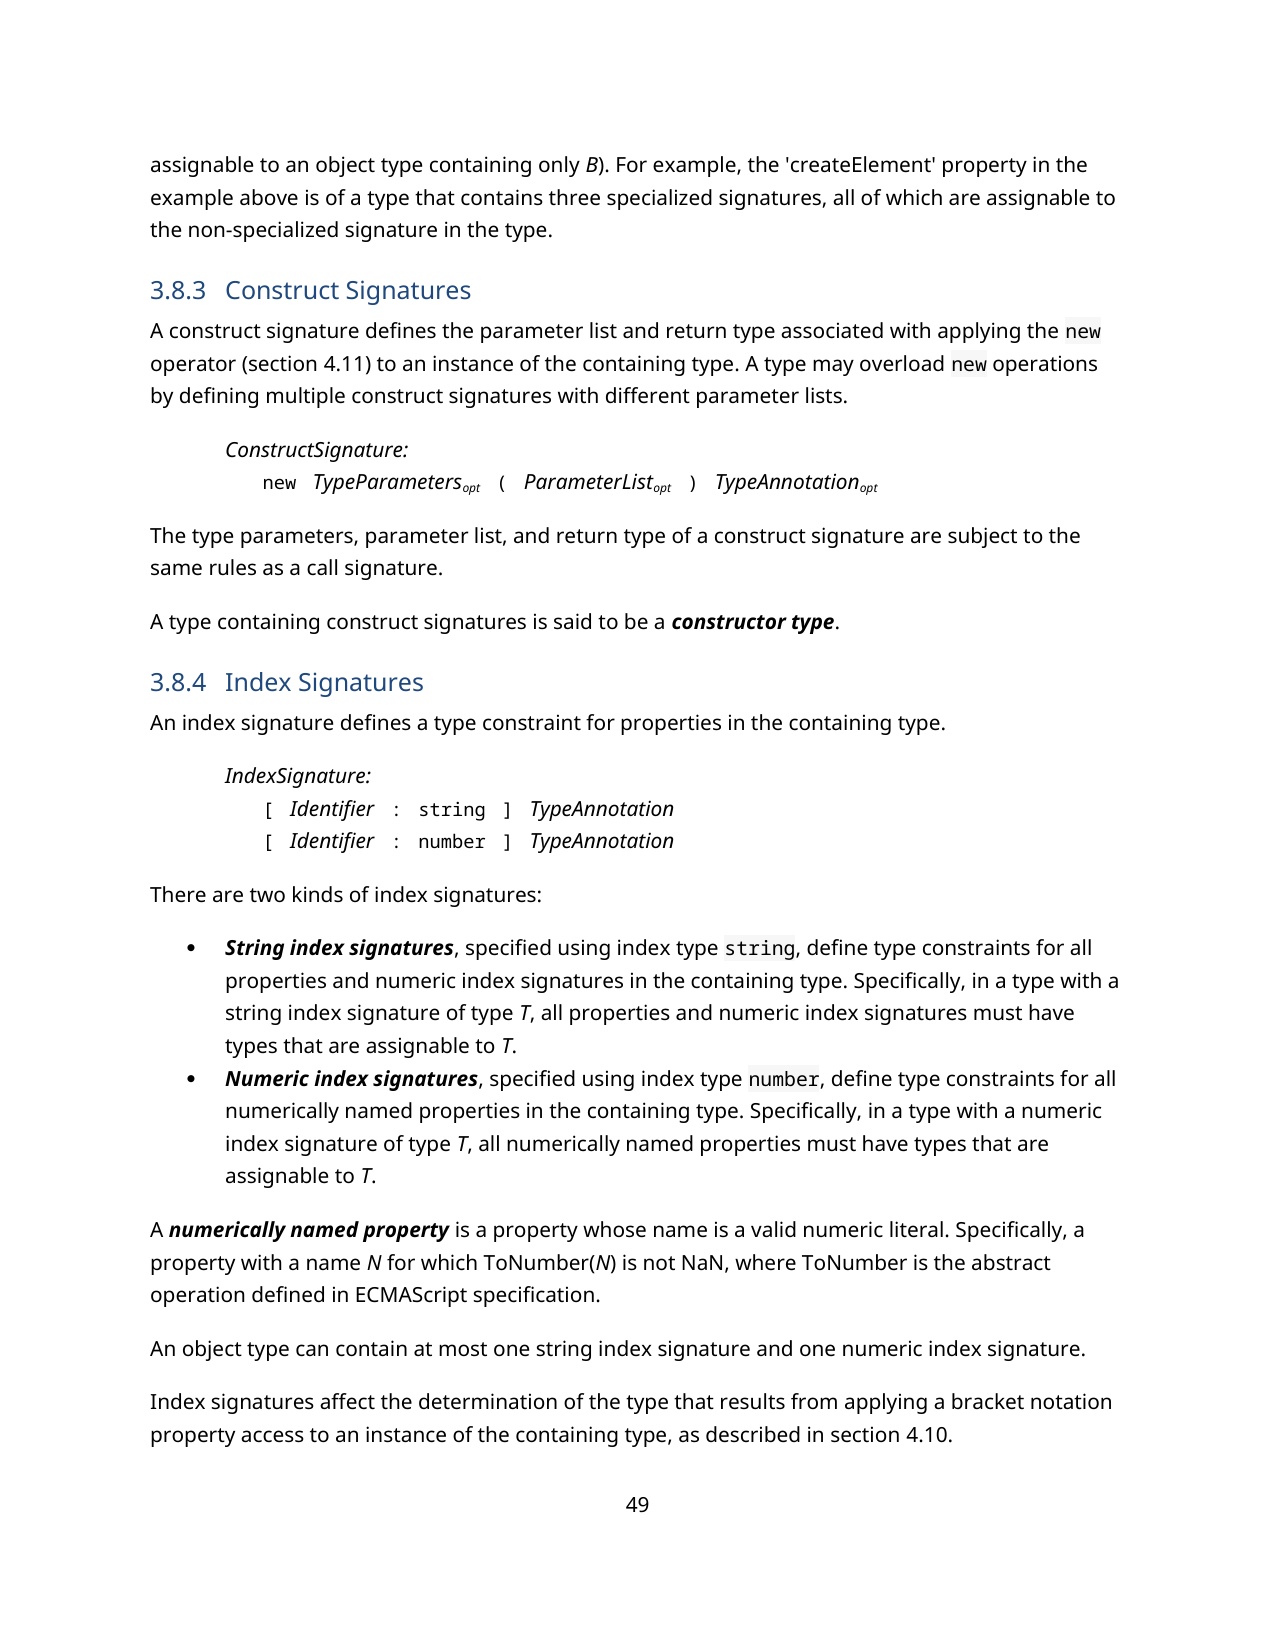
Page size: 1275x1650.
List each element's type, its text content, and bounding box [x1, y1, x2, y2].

text There are two kinds of index signatures: [150, 880, 1125, 908]
text The type parameters, parameter list, and return type of a construct signature are subject to the same rules as a call signature. [150, 521, 1125, 582]
subtitle Index Signatures [150, 664, 1125, 698]
text Index signatures affect the determination of the type that results from applying a bracket notation property access to an instance of the containing type, as described in section 4.10. [150, 1387, 1125, 1448]
list Numeric index signatures, specified using index type number, define type constraints for all numerically named properties in the containing type. Specifically, in a type with a numeric index signature of type T, all numerically named properties must have types that are assignable to T. [187, 1064, 1125, 1190]
text A type containing construct signatures is said to be a constructor type. [150, 607, 1125, 635]
list String index signatures, specified using index type string, define type constraints for all properties and numeric index signatures in the containing type. Specifically, in a type with a string index signature of type T, all properties and numeric index signatures must have types that are assignable to T. [187, 933, 1125, 1059]
text A construct signature defines the parameter list and return type associated with applying the new operator (section 4.11) to an instance of the containing type. A type may overload new operations by defining multiple construct signatures with different parameter lists. [150, 316, 1125, 410]
text ConstructSignature: new TypeParametersopt ( ParameterListopt ) TypeAnnotationopt [225, 435, 1125, 496]
text An index signature defines a type constraint for properties in the containing type. [150, 708, 1125, 736]
text An object type can contain at most one string index signature and one numeric index signature. [150, 1334, 1125, 1362]
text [150, 150, 1125, 244]
text A numerically named property is a property whose name is a valid numeric literal. Specifically, a property with a name N for which ToNumber(N) is not NaN, where ToNumber is the abstract operation defined in ECMAScript specification. [150, 1215, 1125, 1309]
text IndexSignature: [ Identifier : string ] TypeAnnotation [ Identifier : number ] TypeAnnotation [225, 761, 1125, 855]
subtitle Construct Signatures [150, 273, 1125, 307]
